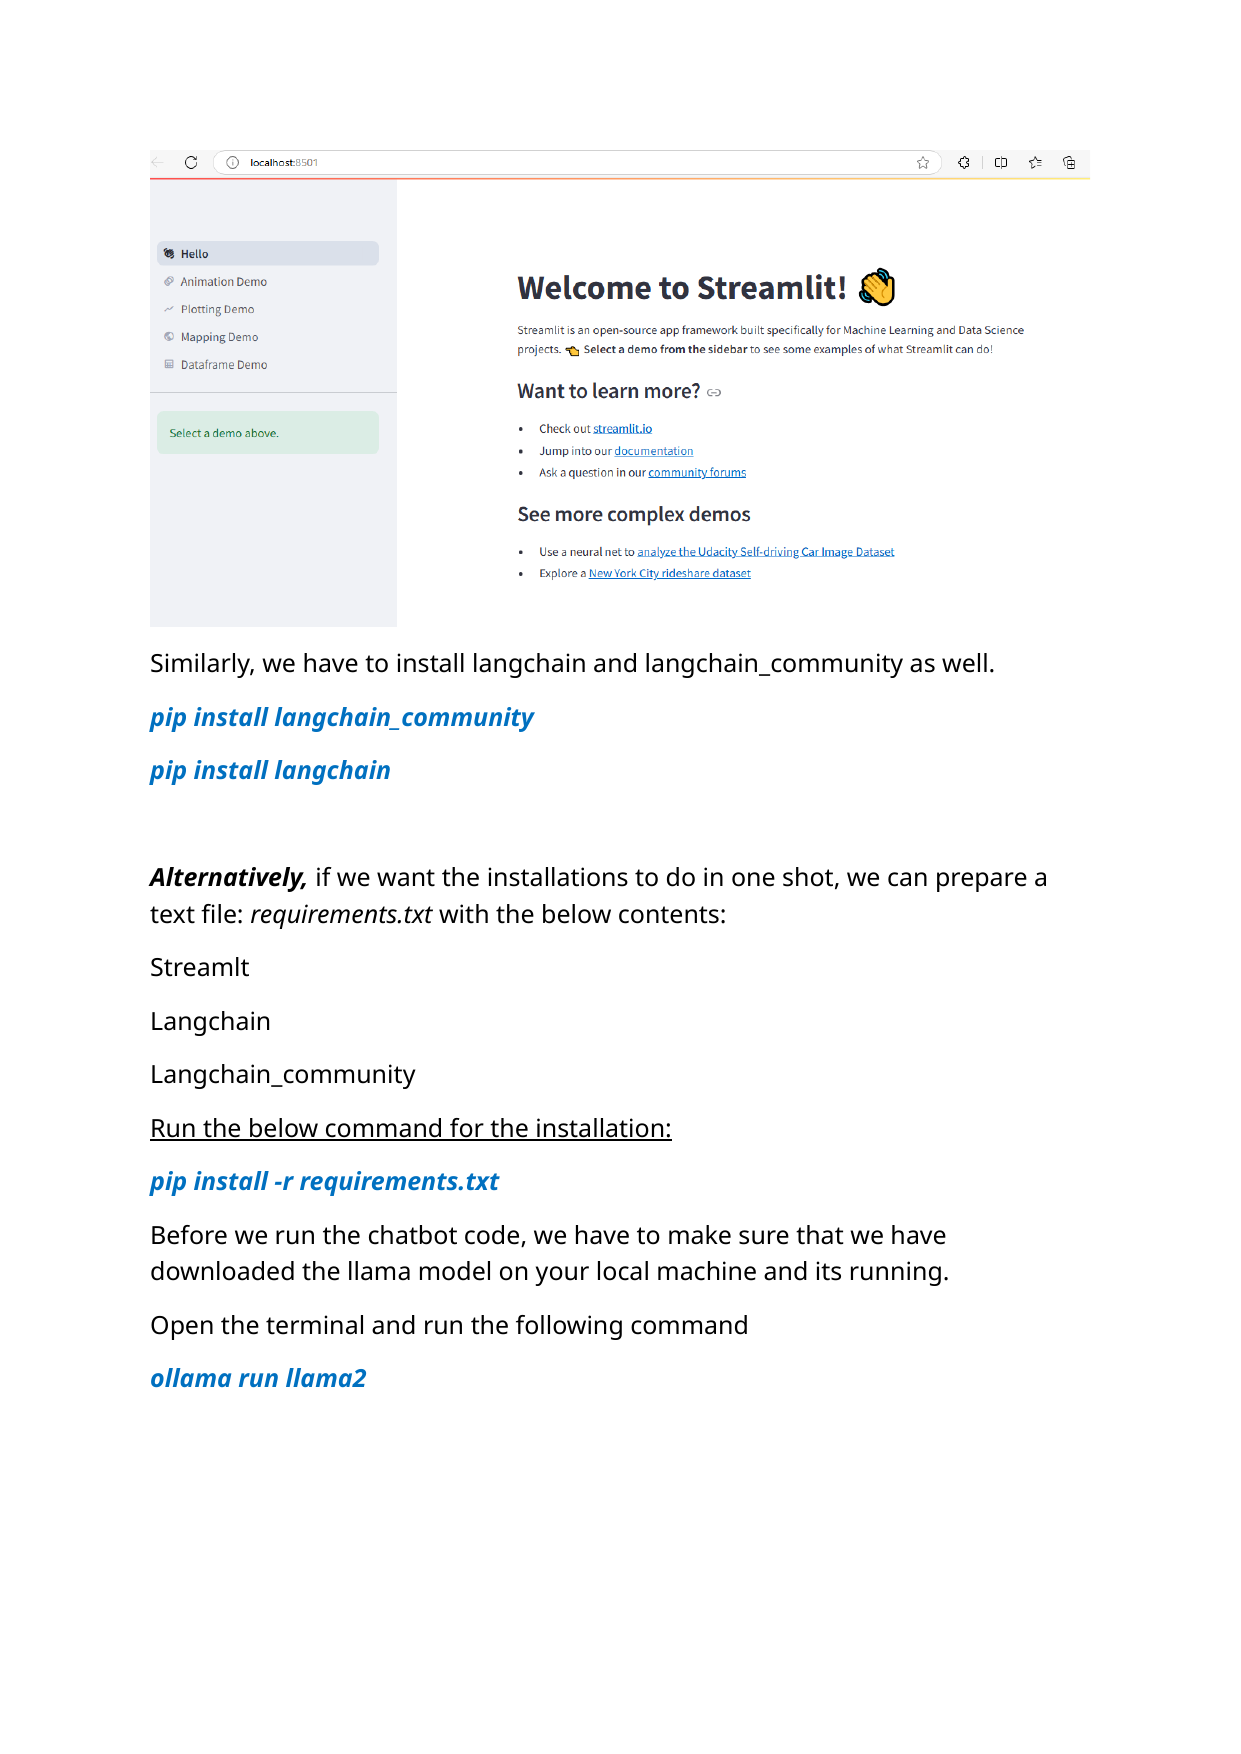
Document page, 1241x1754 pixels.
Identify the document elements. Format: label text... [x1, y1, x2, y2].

picture [150, 150, 1091, 627]
text pip install langchain [150, 753, 1090, 787]
text ollama run llama2 [150, 1361, 1090, 1395]
text Alternatively, if we want the installations to do in one shot, we can prepare a text file: requirements.txt with the below contents: [150, 860, 1090, 931]
text Langchain [150, 1003, 1090, 1038]
text Run the below command for the installation: [150, 1110, 1090, 1144]
text Similarly, we have to install langchain and langchain_community as well. [150, 646, 1090, 680]
text Streamlt [150, 950, 1090, 984]
text pip install -r requirements.txt [150, 1164, 1090, 1198]
text Before we run the chatbot code, we have to make sure that we have downloaded the llama model on your local machine and its running. [150, 1217, 1090, 1288]
text pip install langchain_community [150, 699, 1090, 734]
text Langchain_community [150, 1057, 1090, 1091]
text Open the terminal and run the following command [150, 1307, 1090, 1342]
